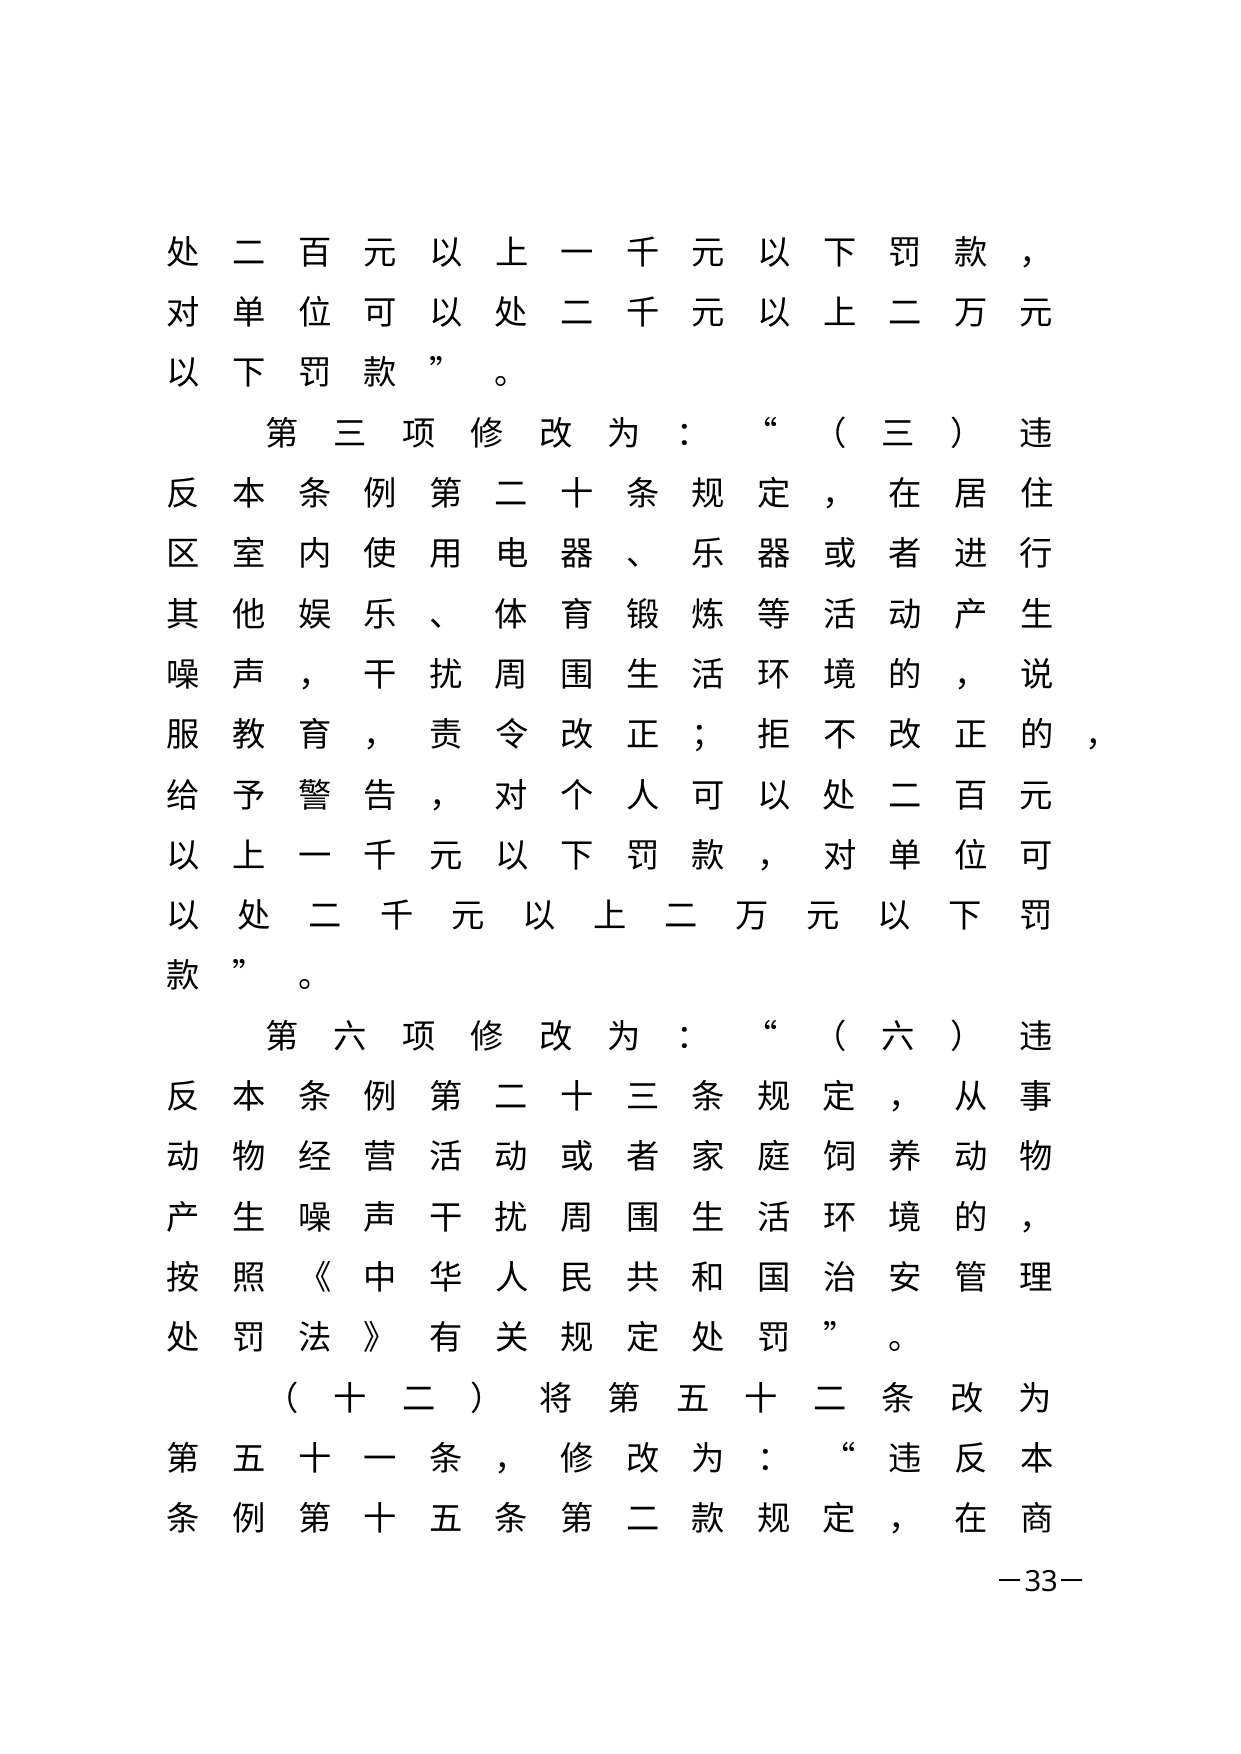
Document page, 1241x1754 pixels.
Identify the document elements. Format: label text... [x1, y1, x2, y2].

text 第三项修改为：“（三）违反本条例第二十条规定，在居住区室内使用电器、乐器或者进行其他娱乐、体育锻炼等活动产生噪声，干扰周围生活环境的，说服教育，责令改正；拒不改正的，给予警告，对个人可以处二百元以上一千元以下罚款，对单位可以处二千元以上二万元以下罚款”。 [167, 400, 1085, 1003]
text 第六项修改为：“（六）违反本条例第二十三条规定，从事动物经营活动或者家庭饲养动物产生噪声干扰周围生活环境的，按照《中华人民共和国治安管理处罚法》有关规定处罚”。 [167, 1003, 1085, 1365]
text （十一）将第五十条改为第四十九条，第二项修改为：“（二）违反本条例第十九条规定，未按规定进行装饰装修作业的，说服教育，责令改正；拒不改正的，给予警告，对个人可以处二百元以上一千元以下罚款，对单位可以处二千元以上二万元以下罚款”。 [167, 219, 1085, 400]
